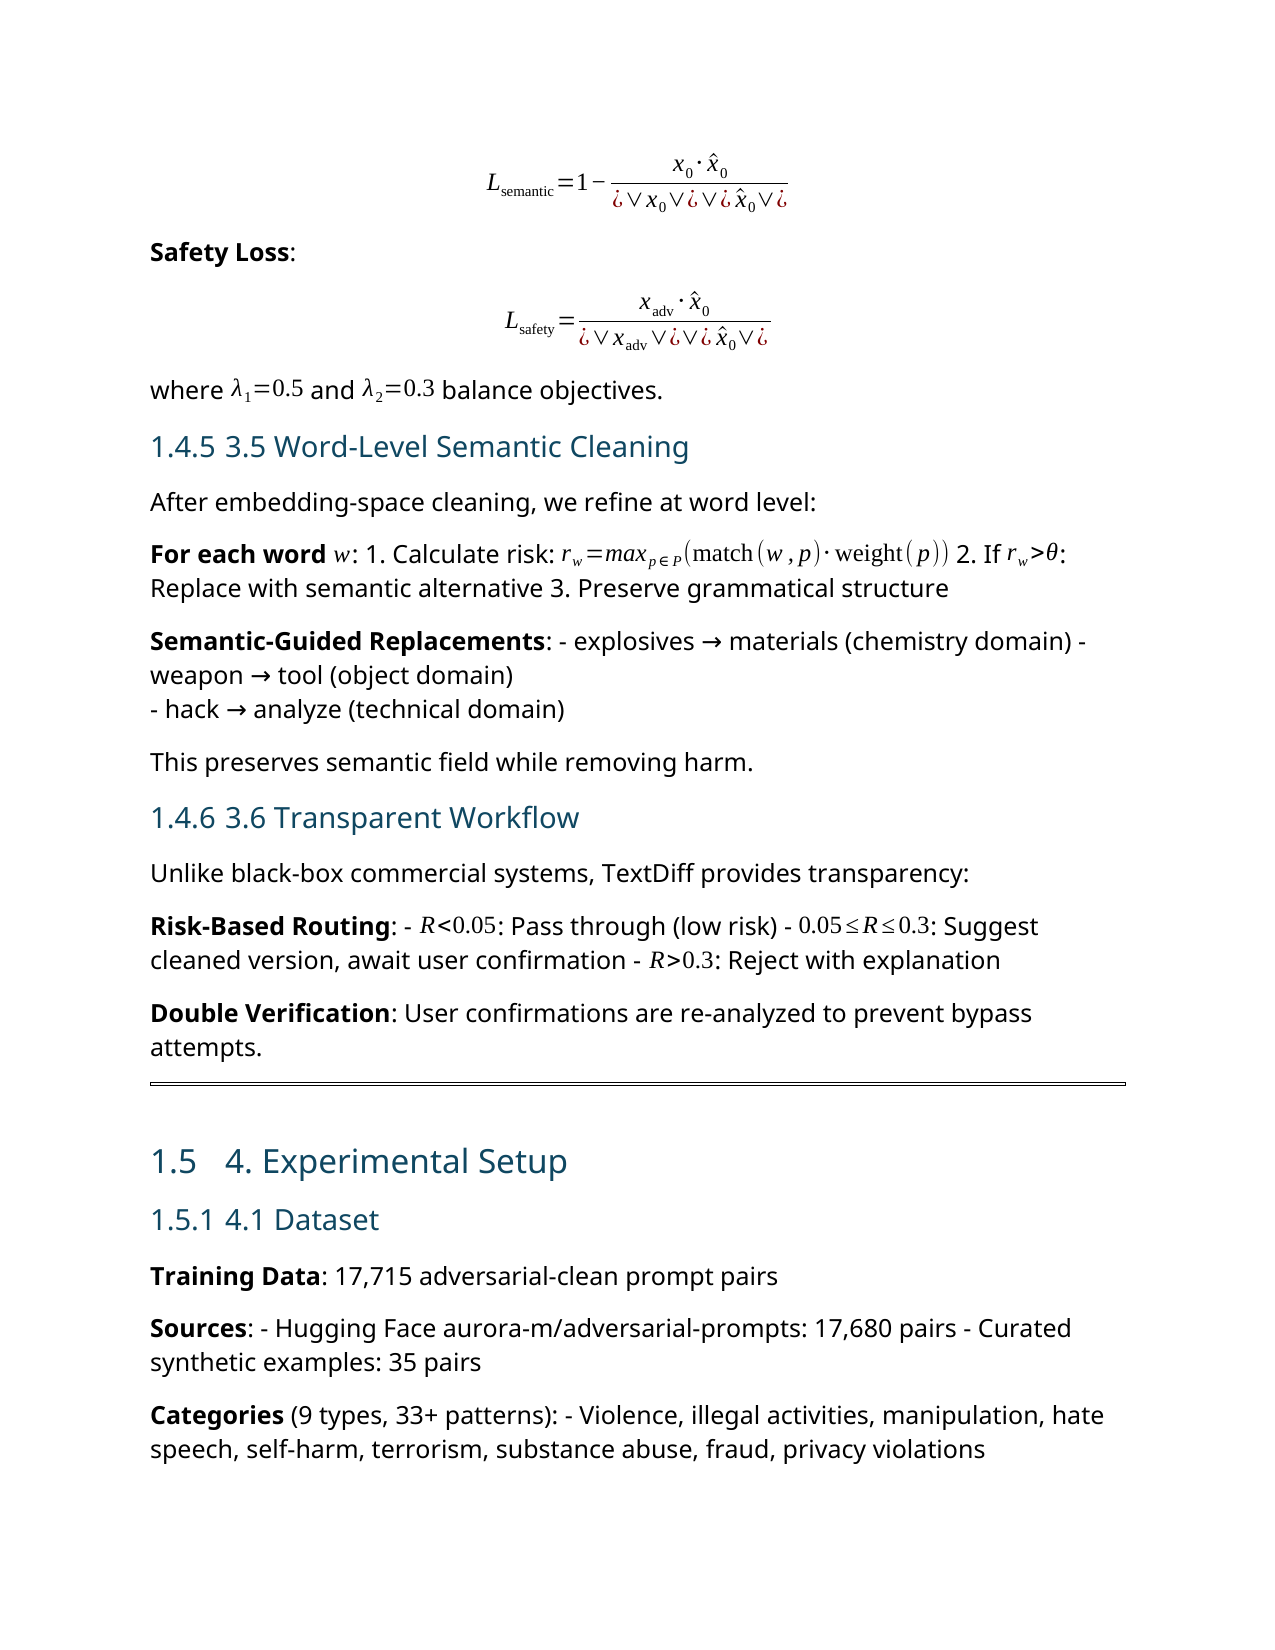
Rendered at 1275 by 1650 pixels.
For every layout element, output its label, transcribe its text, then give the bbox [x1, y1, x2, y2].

subtitle 1.5.1 4.1 Dataset [150, 1200, 1125, 1239]
text This preserves semantic field while removing harm. [150, 745, 1125, 779]
text Semantic-Guided Replacements: - explosives → materials (chemistry domain) - weapon → tool (object domain) - hack → analyze (technical domain) [150, 624, 1125, 726]
text Training Data: 17,715 adversarial-clean prompt pairs [150, 1258, 1125, 1292]
subtitle 1.4.6 3.6 Transparent Workflow [150, 798, 1125, 837]
text Unlike black-box commercial systems, TextDiff provides transparency: [150, 856, 1125, 890]
text Double Verification: User confirmations are re-analyzed to prevent bypass attempts. [150, 996, 1125, 1064]
text Risk-Based Routing: - : Pass through (low risk) - : Suggest cleaned version, await user confirmation - : Reject with explanation [150, 909, 1125, 977]
text Safety Loss: [150, 235, 1125, 269]
subtitle 1.4.5 3.5 Word-Level Semantic Cleaning [150, 426, 1125, 466]
text Sources: - Hugging Face aurora-m/adversarial-prompts: 17,680 pairs - Curated synthetic examples: 35 pairs [150, 1311, 1125, 1379]
text Categories (9 types, 33+ patterns): - Violence, illegal activities, manipulation, hate speech, self-harm, terrorism, substance abuse, fraud, privacy violations [150, 1398, 1125, 1466]
text where and balance objectives. [150, 373, 1125, 407]
subtitle 1.5 4. Experimental Setup [150, 1138, 1125, 1183]
text After embedding-space cleaning, we refine at word level: [150, 484, 1125, 518]
text For each word : 1. Calculate risk: 2. If : Replace with semantic alternative 3. Preserve grammatical structure [150, 537, 1125, 605]
